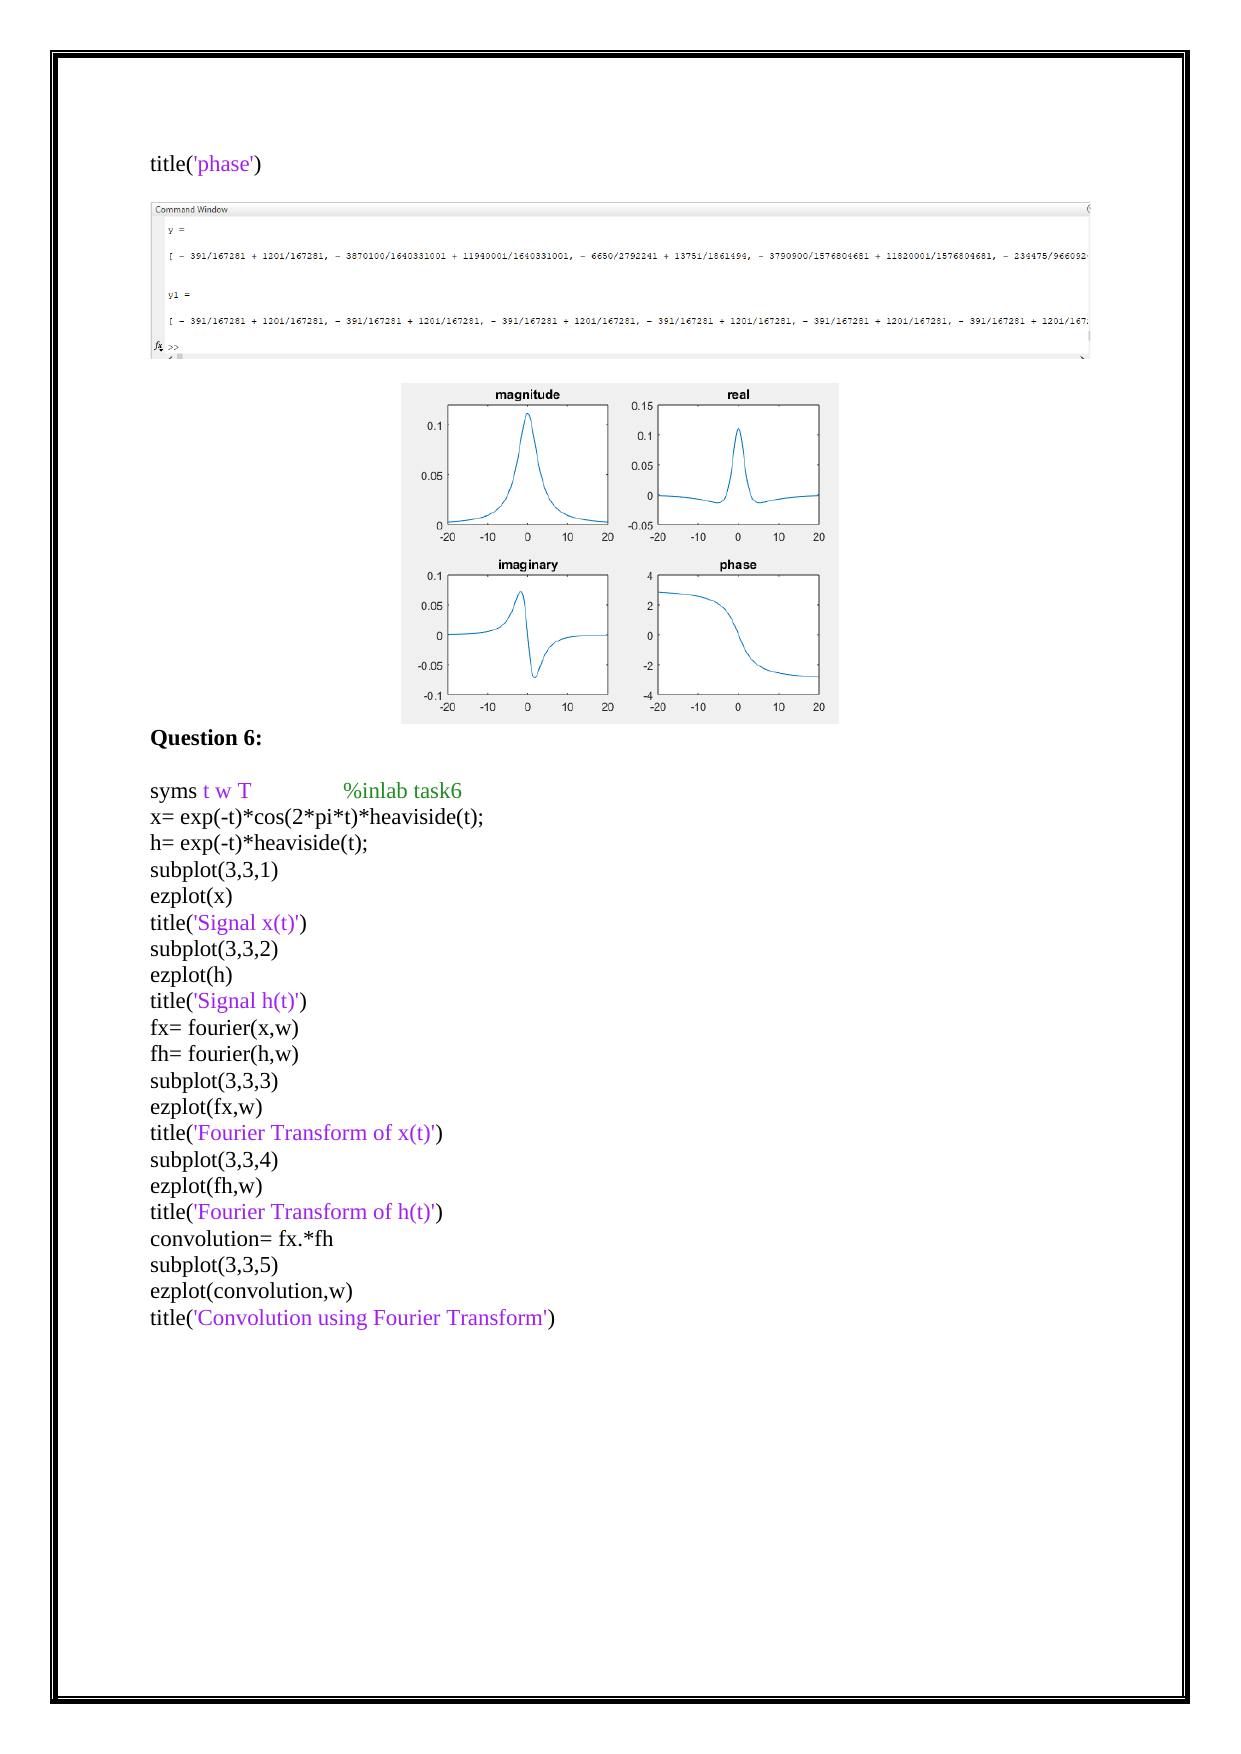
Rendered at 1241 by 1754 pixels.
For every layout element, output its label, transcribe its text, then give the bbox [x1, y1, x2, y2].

text ezplot(fh,w) [150, 1172, 1090, 1198]
text title('Convolution using Fourier Transform') [150, 1304, 1090, 1330]
text fx= fourier(x,w) [150, 1014, 1090, 1040]
text title('Signal h(t)') [150, 988, 1090, 1014]
picture [401, 383, 839, 724]
text x= exp(-t)*cos(2*pi*t)*heaviside(t); [150, 803, 1090, 829]
text ezplot(x) [150, 882, 1090, 908]
text syms t w T %inlab task6 [150, 777, 1090, 803]
text convolution= fx.*fh [150, 1225, 1090, 1251]
text subplot(3,3,5) [150, 1251, 1090, 1277]
text ezplot(h) [150, 961, 1090, 988]
text subplot(3,3,3) [150, 1067, 1090, 1093]
text subplot(3,3,4) [150, 1146, 1090, 1172]
text title('phase') [150, 150, 1090, 176]
text Question 6: [150, 724, 1090, 750]
text title('Signal x(t)') [150, 908, 1090, 935]
text title('Fourier Transform of h(t)') [150, 1198, 1090, 1225]
text subplot(3,3,1) [150, 856, 1090, 882]
text ezplot(fx,w) [150, 1093, 1090, 1119]
text h= exp(-t)*heaviside(t); [150, 829, 1090, 856]
text ezplot(convolution,w) [150, 1277, 1090, 1304]
text subplot(3,3,2) [150, 935, 1090, 961]
text fh= fourier(h,w) [150, 1040, 1090, 1067]
text title('Fourier Transform of x(t)') [150, 1119, 1090, 1146]
picture [150, 202, 1091, 359]
